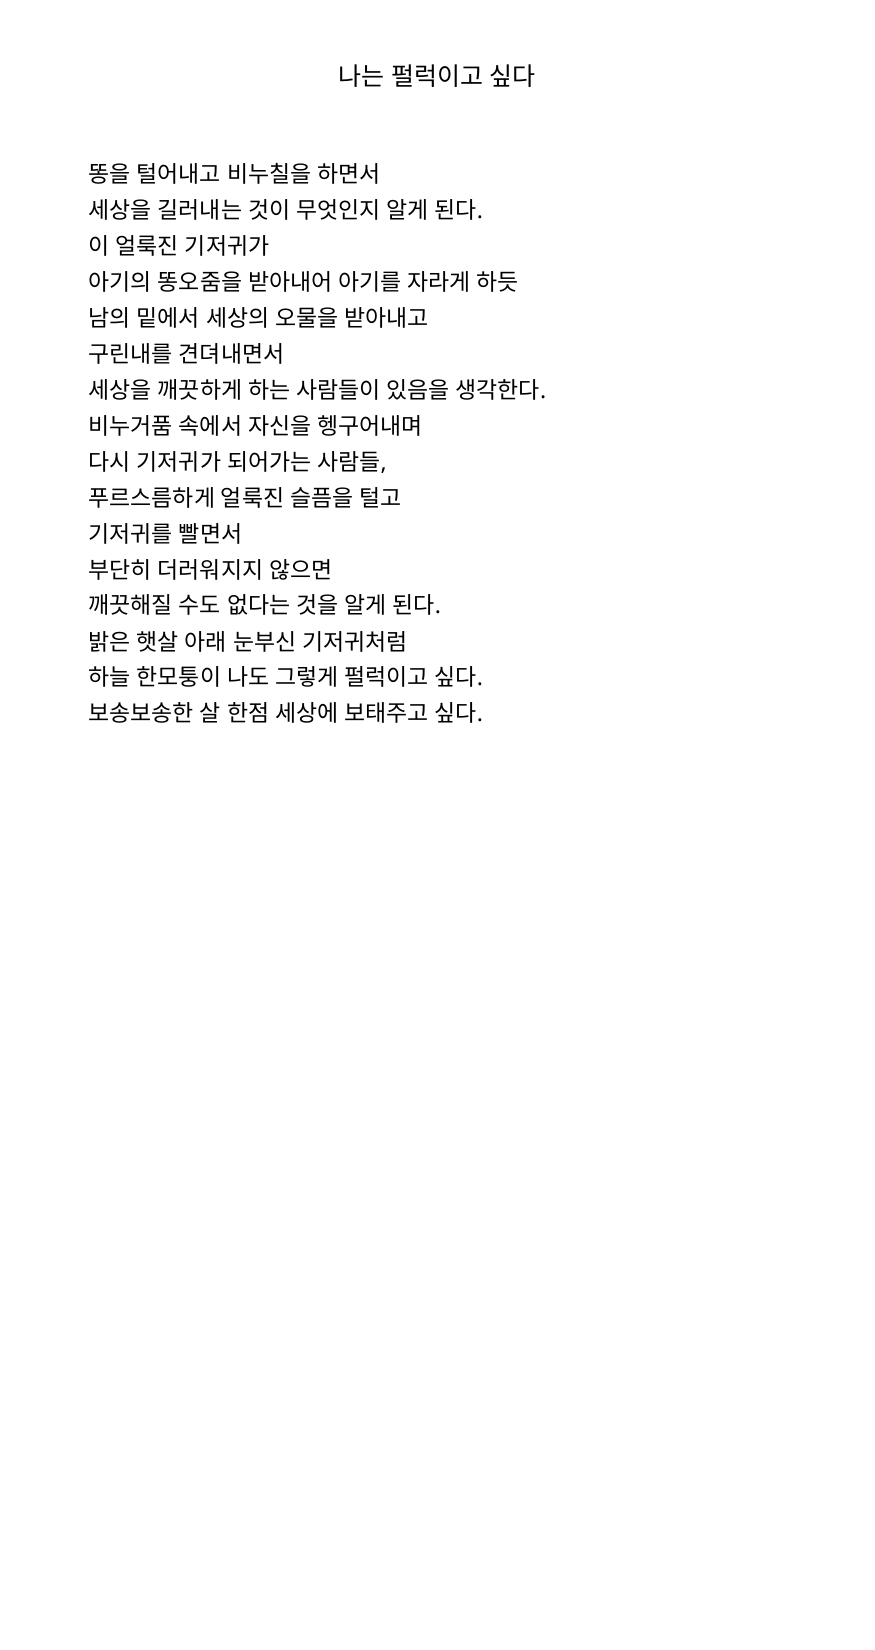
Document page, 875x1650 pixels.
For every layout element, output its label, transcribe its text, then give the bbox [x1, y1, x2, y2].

text 나는 펄럭이고 싶다 [88, 59, 786, 132]
text 똥을 털어내고 비누칠을 하면서 세상을 길러내는 것이 무엇인지 알게 된다. 이 얼룩진 기저귀가 아기의 똥오줌을 받아내어 아기를 자라게 하듯 남의 밑에서 세상의 오물을 받아내고 구린내를 견뎌내면서 세상을 깨끗하게 하는 사람들이 있음을 생각한다. 비누거품 속에서 자신을 헹구어내며 다시 기저귀가 되어가는 사람들, 푸르스름하게 얼룩진 슬픔을 털고 기저귀를 빨면서 부단히 더러워지지 않으면 깨끗해질 수도 없다는 것을 알게 된다. 밝은 햇살 아래 눈부신 기저귀처럼 하늘 한모퉁이 나도 그렇게 펄럭이고 싶다. 보송보송한 살 한점 세상에 보태주고 싶다. [88, 158, 786, 764]
